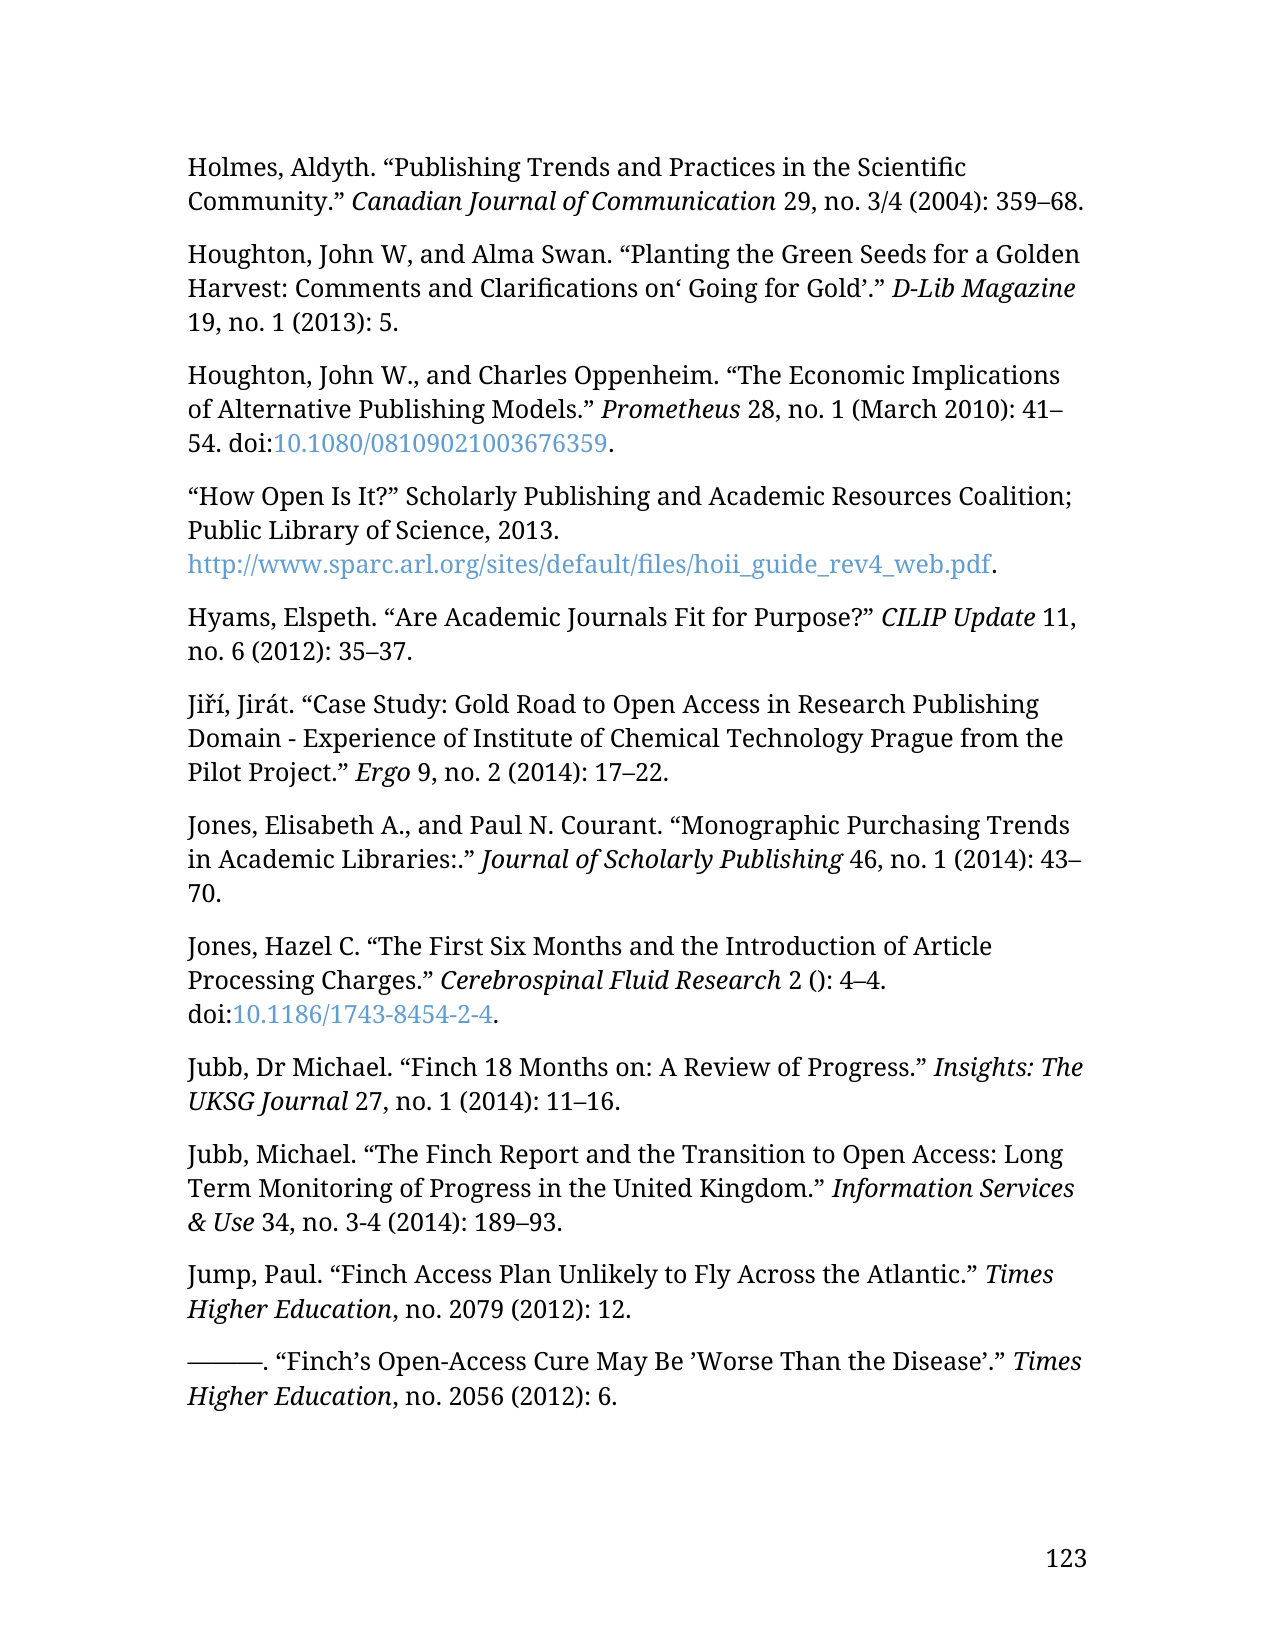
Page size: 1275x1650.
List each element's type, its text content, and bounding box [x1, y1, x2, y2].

text Houghton, John W, and Alma Swan. “Planting the Green Seeds for a Golden Harvest: Comments and Clarifications on‘ Going for Gold’.” D-Lib Magazine 19, no. 1 (2013): 5. [187, 237, 1087, 339]
text Houghton, John W., and Charles Oppenheim. “The Economic Implications of Alternative Publishing Models.” Prometheus 28, no. 1 (March 2010): 41–54. doi:10.1080/08109021003676359. [187, 358, 1087, 460]
text Holmes, Aldyth. “Publishing Trends and Practices in the Scientific Community.” Canadian Journal of Communication 29, no. 3/4 (2004): 359–68. [187, 150, 1087, 218]
text ———. “Finch’s Open-Access Cure May Be ’Worse Than the Disease’.” Times Higher Education, no. 2056 (2012): 6. [187, 1344, 1087, 1412]
text Hyams, Elspeth. “Are Academic Journals Fit for Purpose?” CILIP Update 11, no. 6 (2012): 35–37. [187, 600, 1087, 668]
text Jones, Hazel C. “The First Six Months and the Introduction of Article Processing Charges.” Cerebrospinal Fluid Research 2 (): 4–4. doi:10.1186/1743-8454-2-4. [187, 928, 1087, 1031]
text Jump, Paul. “Finch Access Plan Unlikely to Fly Across the Atlantic.” Times Higher Education, no. 2079 (2012): 12. [187, 1257, 1087, 1325]
text “How Open Is It?” Scholarly Publishing and Academic Resources Coalition; Public Library of Science, 2013. http://www.sparc.arl.org/sites/default/files/hoii_guide_rev4_web.pdf. [187, 479, 1087, 581]
text Jubb, Dr Michael. “Finch 18 Months on: A Review of Progress.” Insights: The UKSG Journal 27, no. 1 (2014): 11–16. [187, 1049, 1087, 1117]
text Jones, Elisabeth A., and Paul N. Courant. “Monographic Purchasing Trends in Academic Libraries:.” Journal of Scholarly Publishing 46, no. 1 (2014): 43–70. [187, 807, 1087, 910]
text Jiří, Jirát. “Case Study: Gold Road to Open Access in Research Publishing Domain - Experience of Institute of Chemical Technology Prague from the Pilot Project.” Ergo 9, no. 2 (2014): 17–22. [187, 687, 1087, 789]
text Jubb, Michael. “The Finch Report and the Transition to Open Access: Long Term Monitoring of Progress in the United Kingdom.” Information Services & Use 34, no. 3-4 (2014): 189–93. [187, 1136, 1087, 1238]
